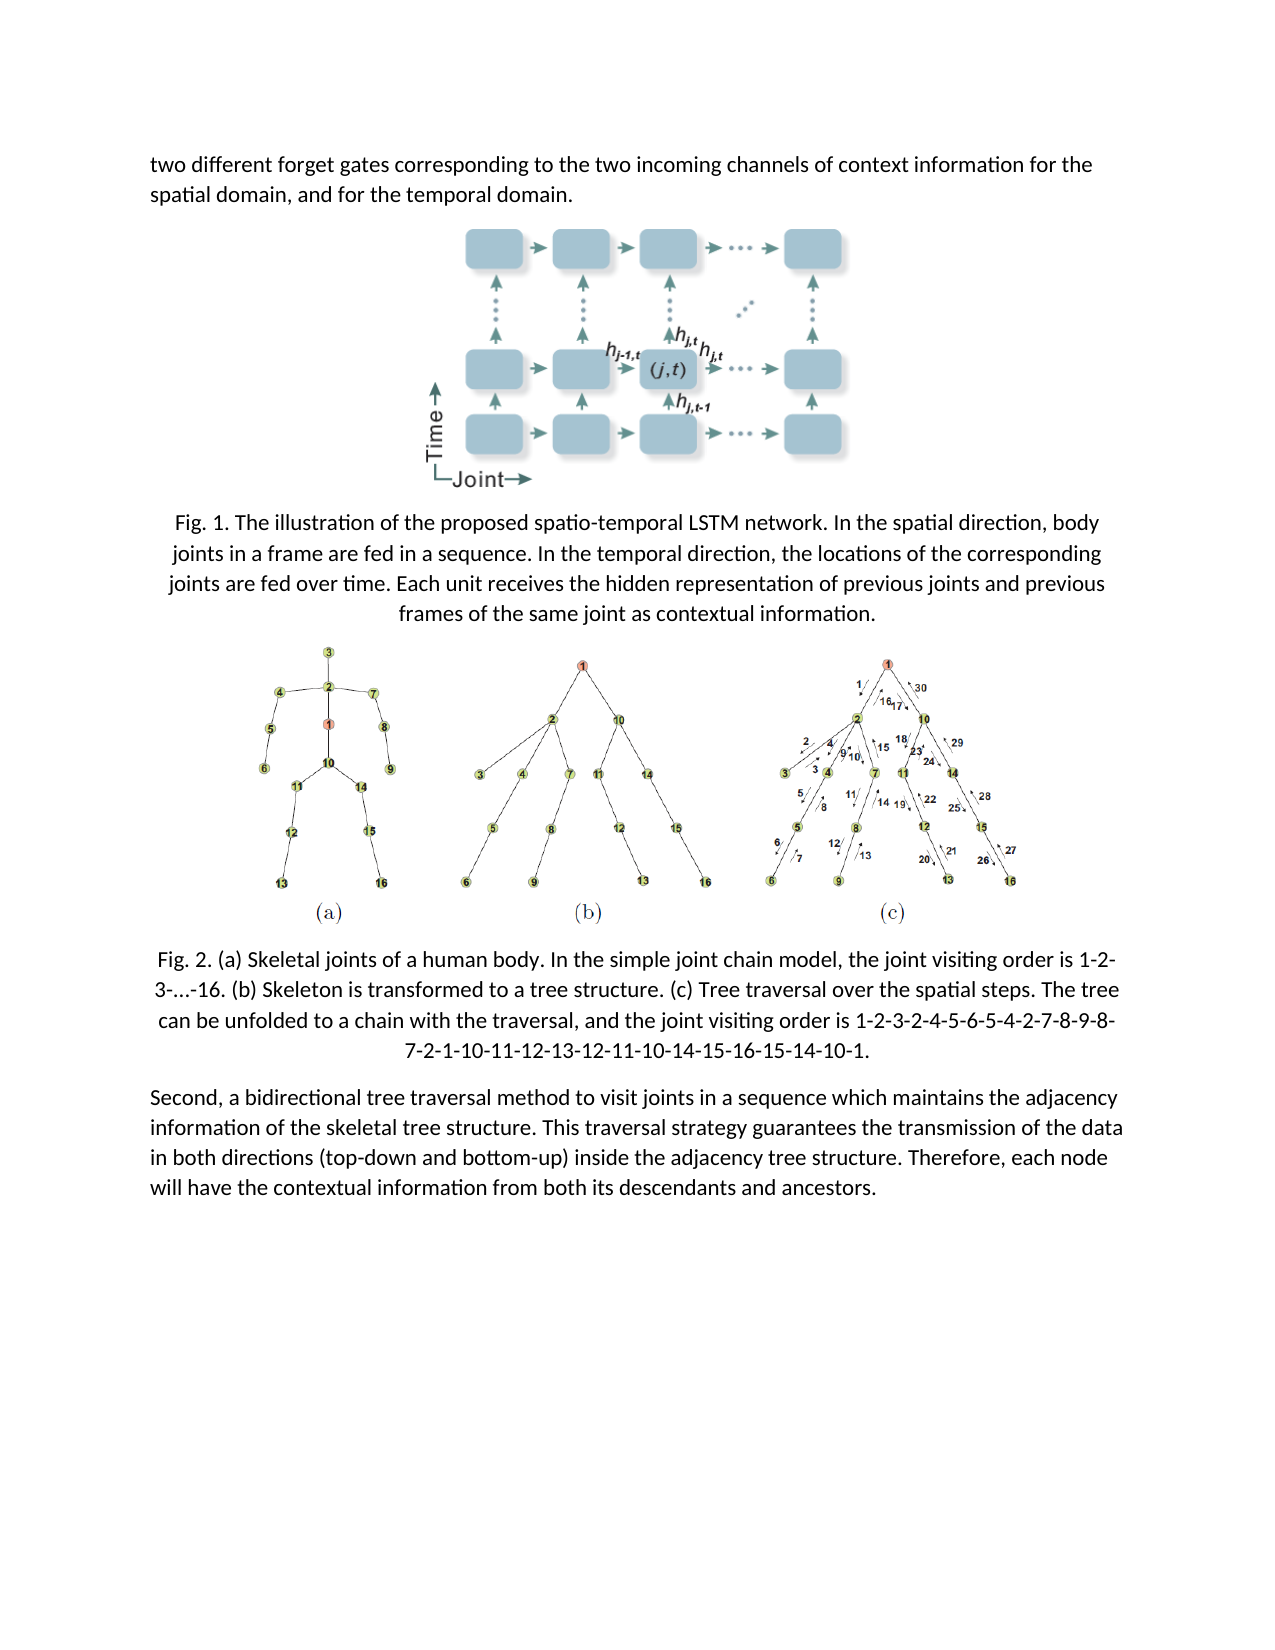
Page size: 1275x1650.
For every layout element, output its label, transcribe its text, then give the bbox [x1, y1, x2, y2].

text Fig. 2. (a) Skeletal joints of a human body. In the simple joint chain model, the joint visiting order is 1-2-3-...-16. (b) Skeleton is transformed to a tree structure. (c) Tree traversal over the spatial steps. The tree can be unfolded to a chain with the traversal, and the joint visiting order is 1-2-3-2-4-5-6-5-4-2-7-8-9-8-7-2-1-10-11-12-13-12-11-10-14-15-16-15-14-10-1. [150, 945, 1125, 1064]
picture [424, 227, 851, 490]
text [150, 150, 1125, 208]
text Fig. 1. The illustration of the proposed spatio-temporal LSTM network. In the spatial direction, body joints in a frame are fed in a sequence. In the temporal direction, the locations of the corresponding joints are fed over time. Each unit receives the hidden representation of previous joints and previous frames of the same joint as contextual information. [150, 508, 1125, 627]
text Second, a bidirectional tree traversal method to visit joints in a sequence which maintains the adjacency information of the skeletal tree structure. This traversal strategy guarantees the transmission of the data in both directions (top-down and bottom-up) inside the adjacency tree structure. Therefore, each node will have the contextual information from both its descendants and ancestors. [150, 1083, 1125, 1201]
picture [256, 646, 1019, 927]
